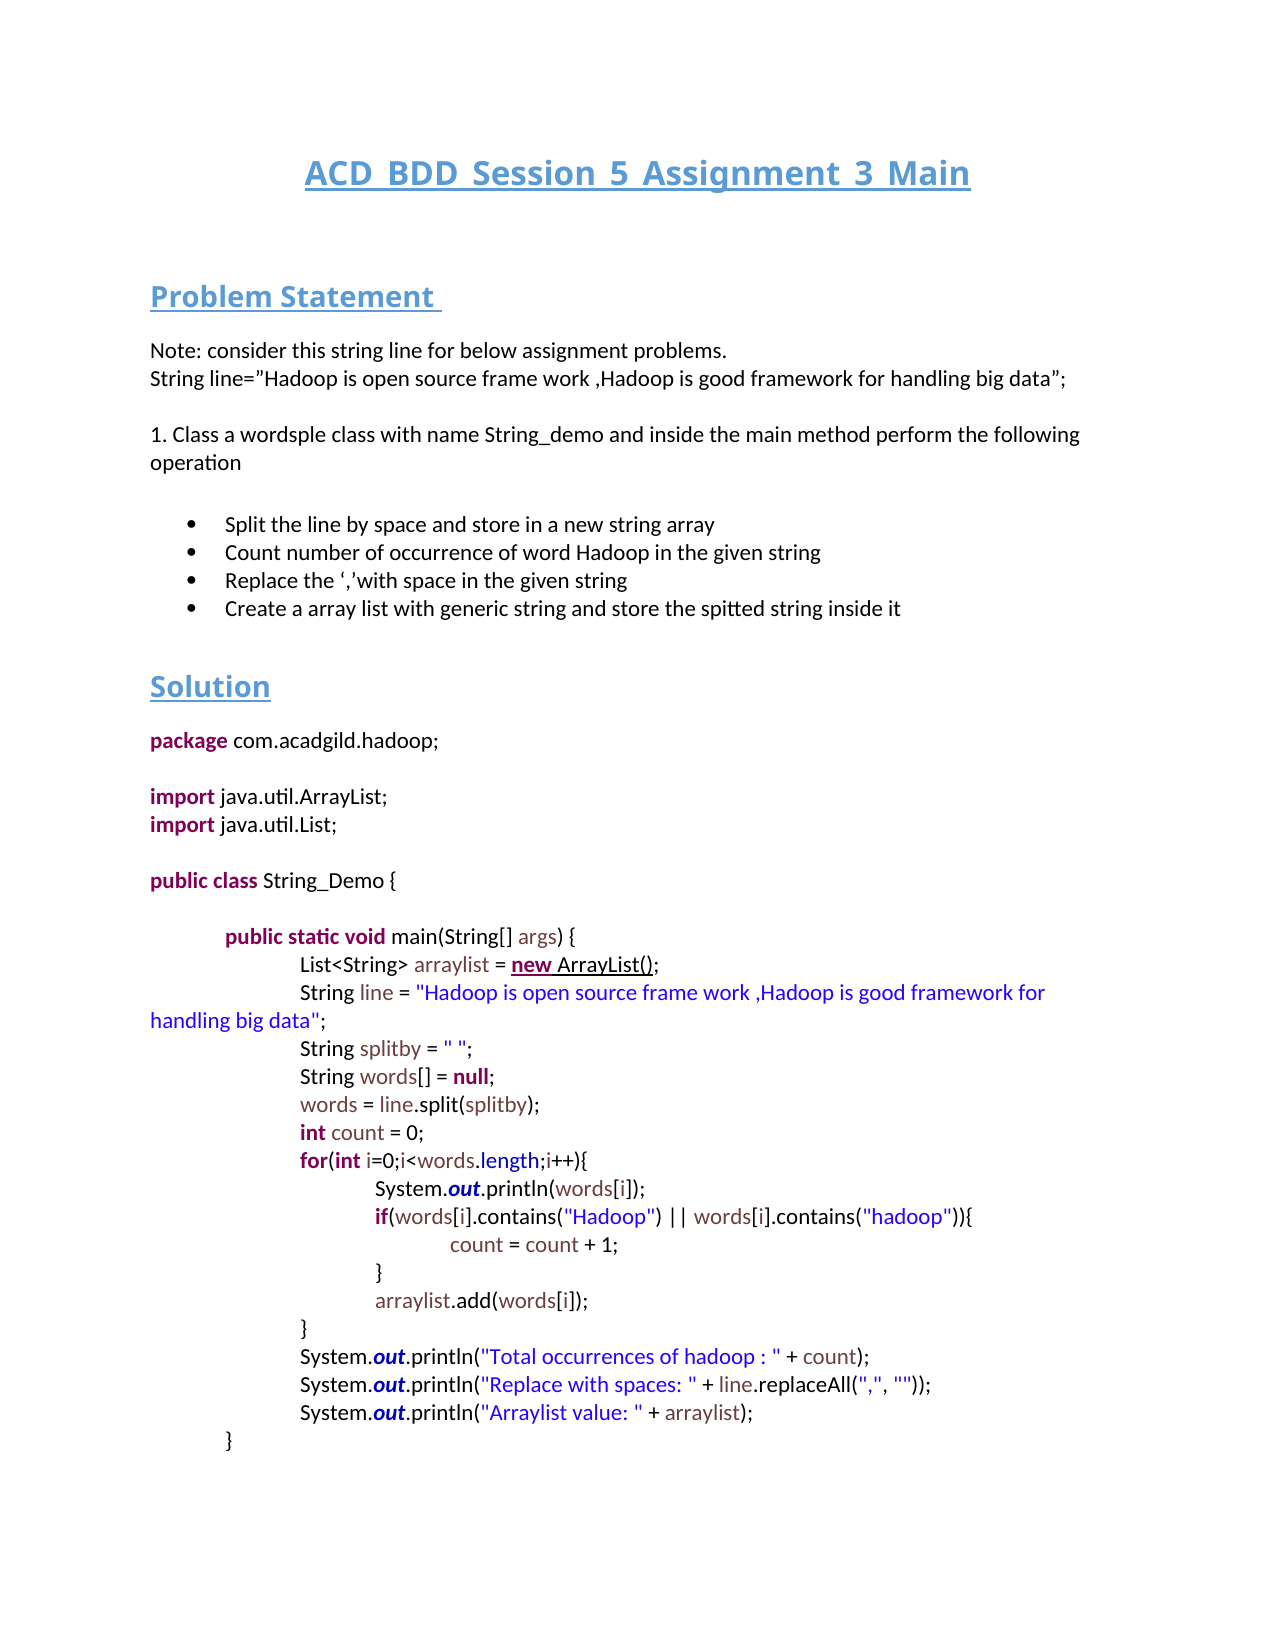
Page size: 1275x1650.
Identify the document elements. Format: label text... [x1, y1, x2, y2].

text System.out.println("Total occurrences of hadoop : " + count); [150, 1342, 1125, 1371]
text Note: consider this string line for below assignment problems. [150, 336, 1125, 364]
text int count = 0; [150, 1118, 1125, 1146]
text } [150, 1427, 1125, 1454]
text } [150, 1314, 1125, 1342]
text package com.acadgild.hadoop; [150, 726, 1125, 754]
text List<String> arraylist = new ArrayList(); [150, 950, 1125, 978]
text String line = "Hadoop is open source frame work ,Hadoop is good framework for handling big data"; [150, 978, 1125, 1034]
text String words[] = null; [150, 1062, 1125, 1090]
text System.out.println(words[i]); [150, 1174, 1125, 1202]
text String splitby = " "; [150, 1034, 1125, 1062]
list Split the line by space and store in a new string array [187, 510, 1125, 538]
text count = count + 1; [150, 1230, 1125, 1258]
list Count number of occurrence of word Hadoop in the given string [187, 538, 1125, 566]
list Create a array list with generic string and store the spitted string inside it [187, 594, 1125, 622]
text System.out.println("Arraylist value: " + arraylist); [150, 1398, 1125, 1427]
text import java.util.ArrayList; [150, 782, 1125, 810]
text public static void main(String[] args) { [150, 922, 1125, 950]
text } [150, 1258, 1125, 1286]
text public class String_Demo { [150, 866, 1125, 894]
text words = line.split(splitby); [150, 1090, 1125, 1118]
text Solution [150, 667, 1125, 706]
text System.out.println("Replace with spaces: " + line.replaceAll(",", "")); [150, 1371, 1125, 1398]
text arraylist.add(words[i]); [150, 1286, 1125, 1314]
text ACD_BDD_Session_5_Assignment_3_Main [150, 150, 1125, 195]
text import java.util.List; [150, 810, 1125, 838]
text Problem Statement [150, 276, 1125, 316]
list Replace the ‘,’with space in the given string [187, 566, 1125, 594]
text 1. Class a wordsple class with name String_demo and inside the main method perform the following operation [150, 420, 1125, 476]
text String line=”Hadoop is open source frame work ,Hadoop is good framework for handling big data”; [150, 364, 1125, 392]
text if(words[i].contains("Hadoop") || words[i].contains("hadoop")){ [150, 1202, 1125, 1230]
text for(int i=0;i<words.length;i++){ [150, 1146, 1125, 1174]
